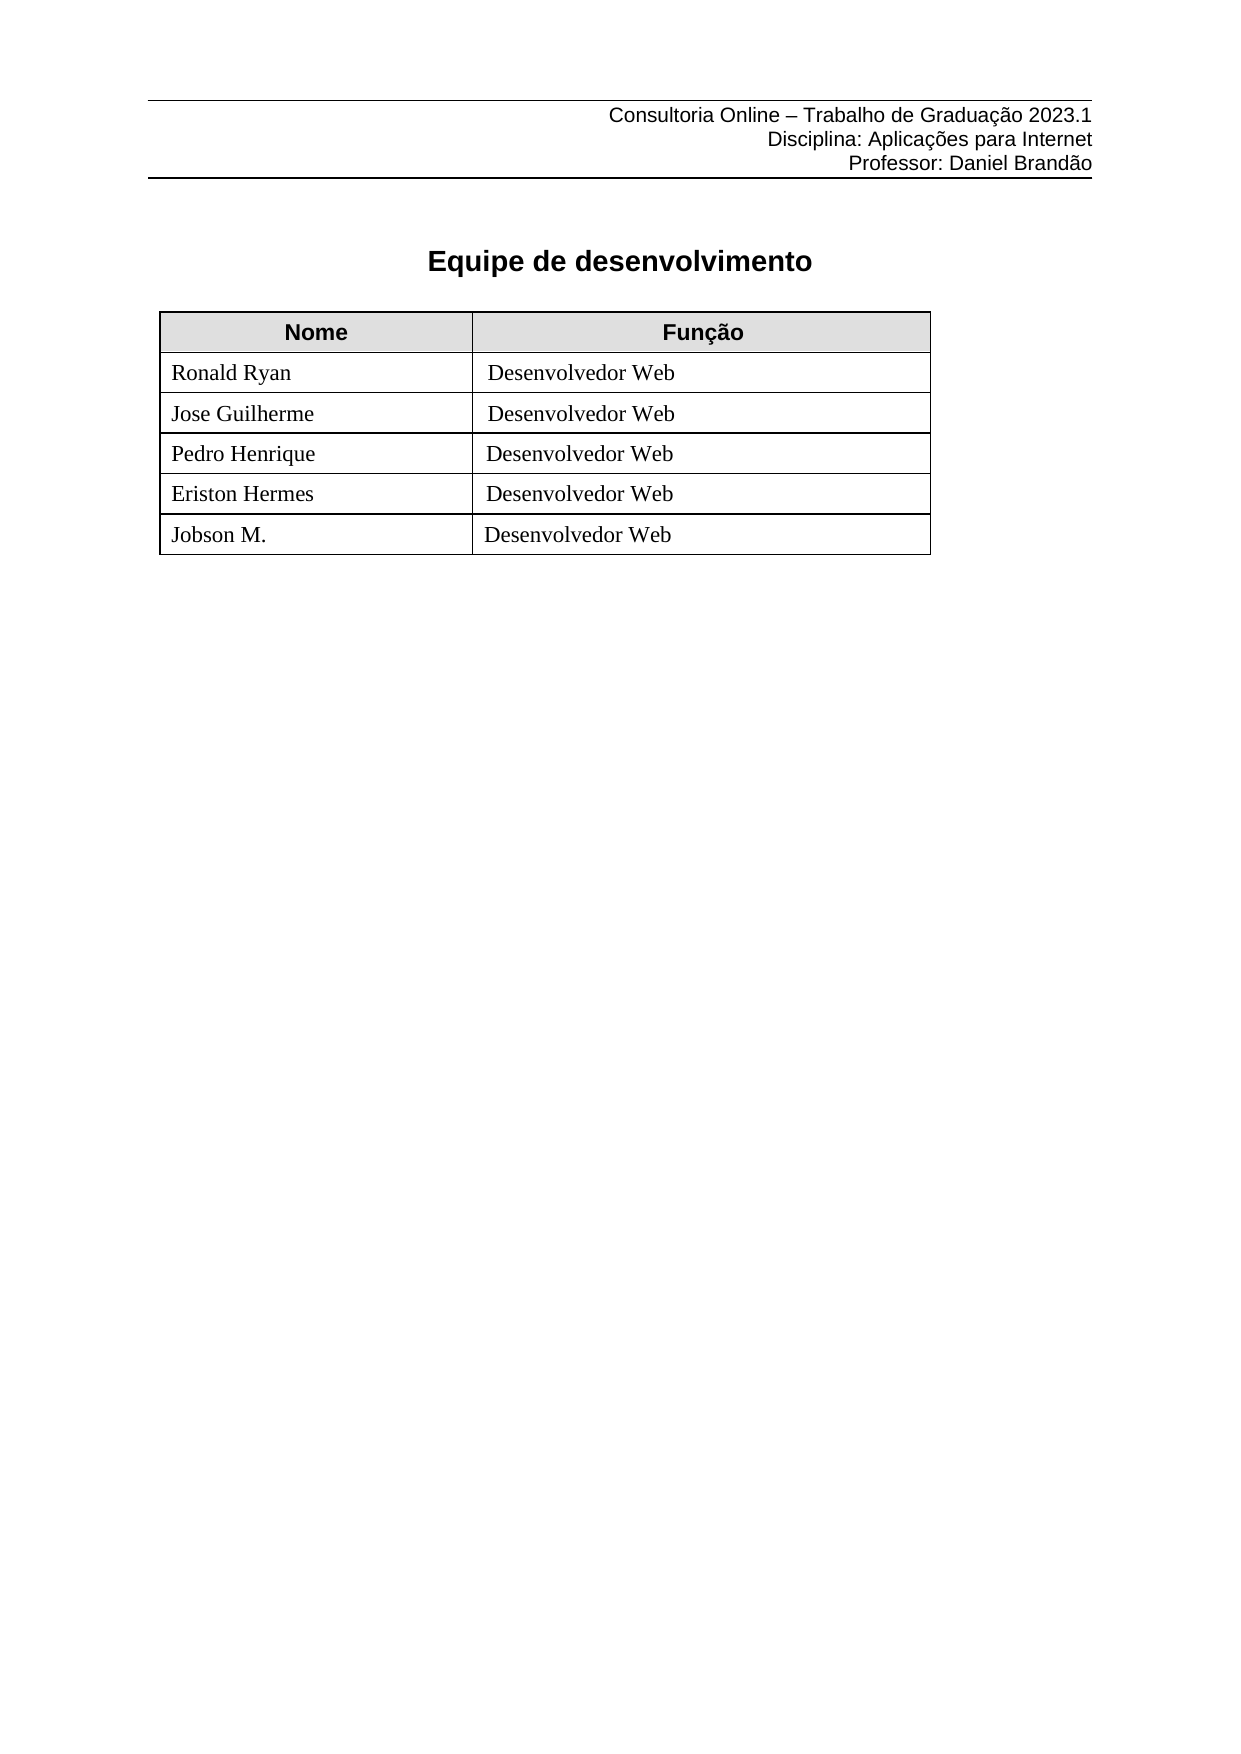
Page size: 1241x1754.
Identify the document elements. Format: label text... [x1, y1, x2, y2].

table_cell Desenvolvedor Web [473, 434, 930, 473]
table_header Função [473, 313, 930, 351]
table_cell Pedro Henrique [161, 434, 472, 473]
table_cell Ronald Ryan [161, 353, 472, 392]
text Equipe de desenvolvimento [148, 244, 1092, 277]
table_cell Eriston Hermes [161, 474, 472, 513]
table_cell Desenvolvedor Web [473, 353, 930, 392]
table_cell Desenvolvedor Web [473, 474, 930, 513]
table_cell Jobson M. [161, 515, 472, 553]
table_cell Desenvolvedor Web [473, 393, 930, 432]
table_header Nome [161, 313, 472, 351]
table_cell Desenvolvedor Web [473, 515, 930, 553]
table_cell Jose Guilherme [161, 393, 472, 432]
